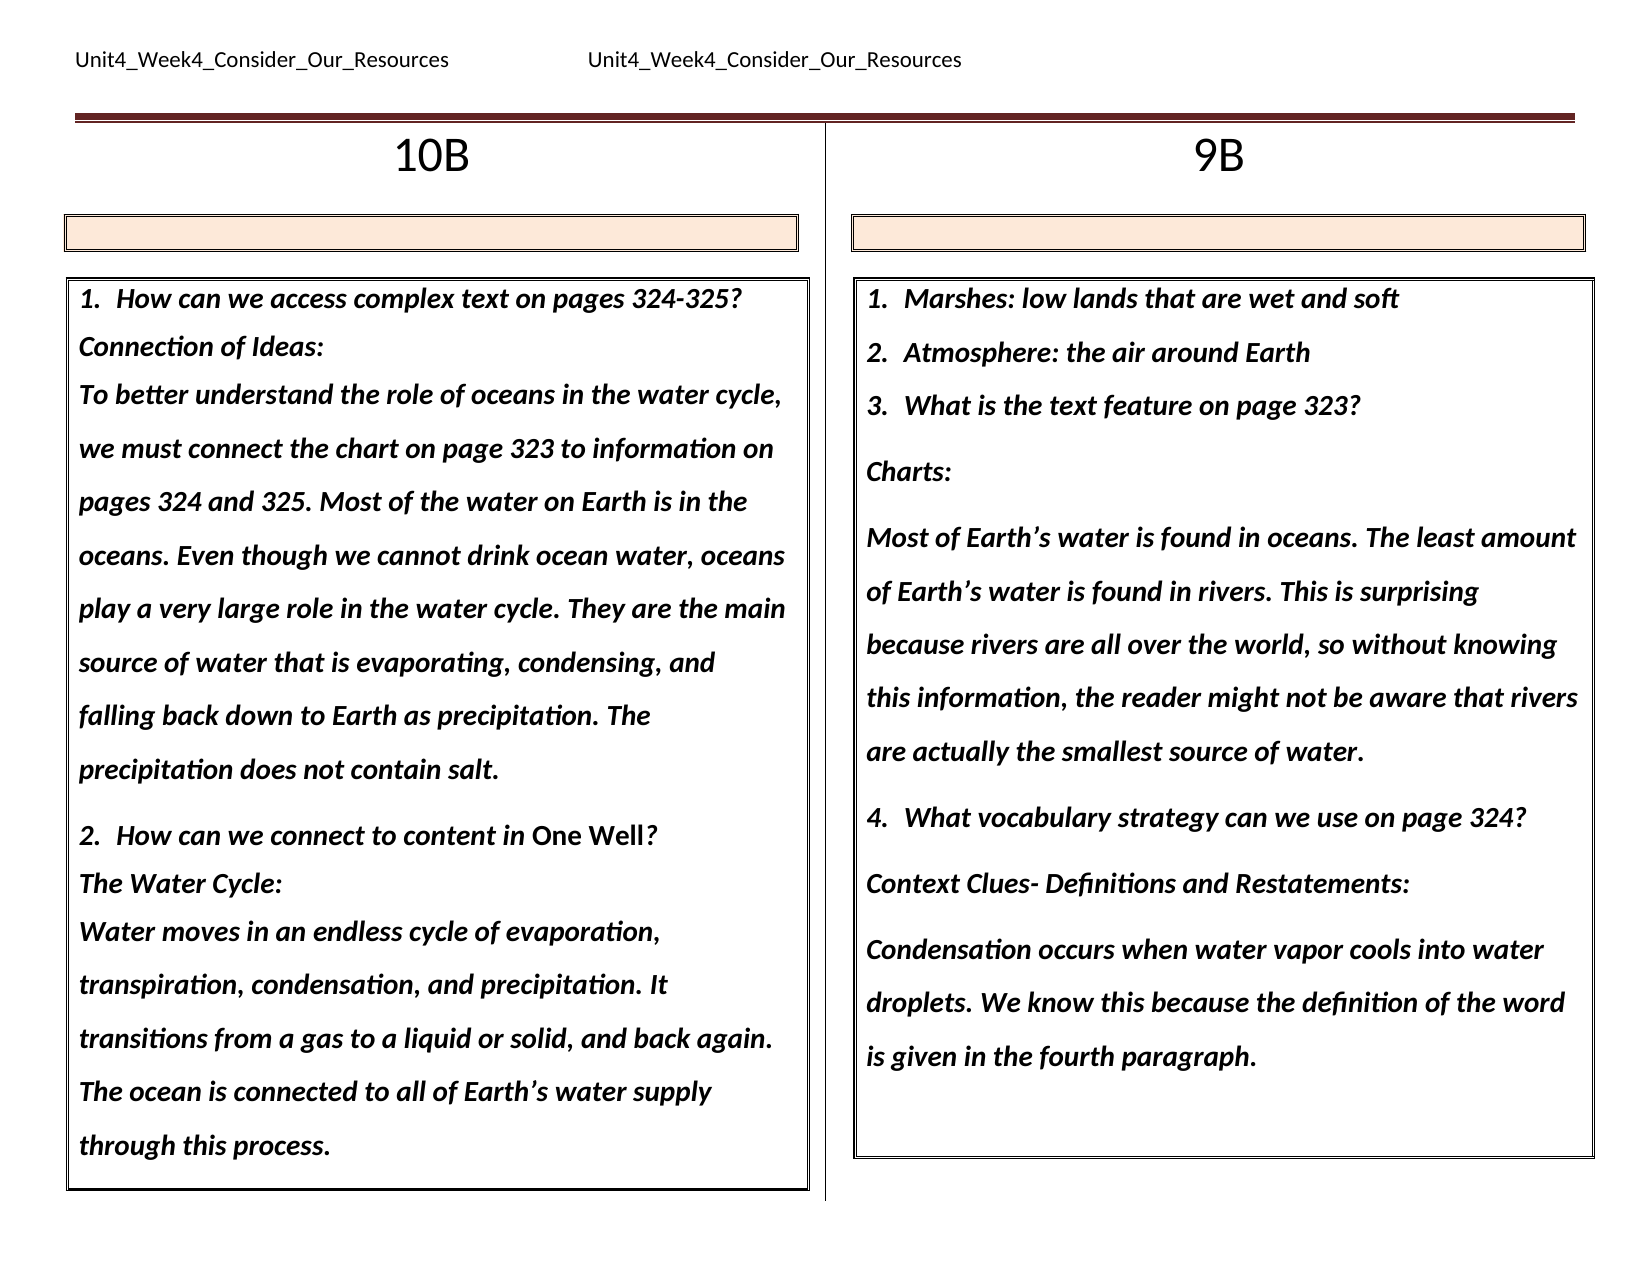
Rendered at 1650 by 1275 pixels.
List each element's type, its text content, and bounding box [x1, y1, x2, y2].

text 9B [862, 123, 1575, 184]
table_header Marshes: low lands that are wet and soft Atmosphere: the air around Earth What is the text feature on page 323? Charts: Most of Earth’s water is found in oceans. The least amount of Earth’s water is found in rivers. This is surprising because rivers are all over the world, so without knowing this information, the reader might not be aware that rivers are actually the smallest source of water. What vocabulary strategy can we use on page 324? Context Clues- Definitions and Restatements: Condensation occurs when water vapor cools into water droplets. We know this because the definition of the word is given in the fourth paragraph. [857, 281, 1592, 1156]
text 10B [75, 123, 787, 184]
table_header How can we access complex text on pages 324-325? Connection of Ideas: To better understand the role of oceans in the water cycle, we must connect the chart on page 323 to information on pages 324 and 325. Most of the water on Earth is in the oceans. Even though we cannot drink ocean water, oceans play a very large role in the water cycle. They are the main source of water that is evaporating, condensing, and falling back down to Earth as precipitation. The precipitation does not contain salt. How can we connect to content in One Well? The Water Cycle: Water moves in an endless cycle of evaporation, transpiration, condensation, and precipitation. It transitions from a gas to a liquid or solid, and back again. The ocean is connected to all of Earth’s water supply through this process. [69, 281, 807, 1188]
